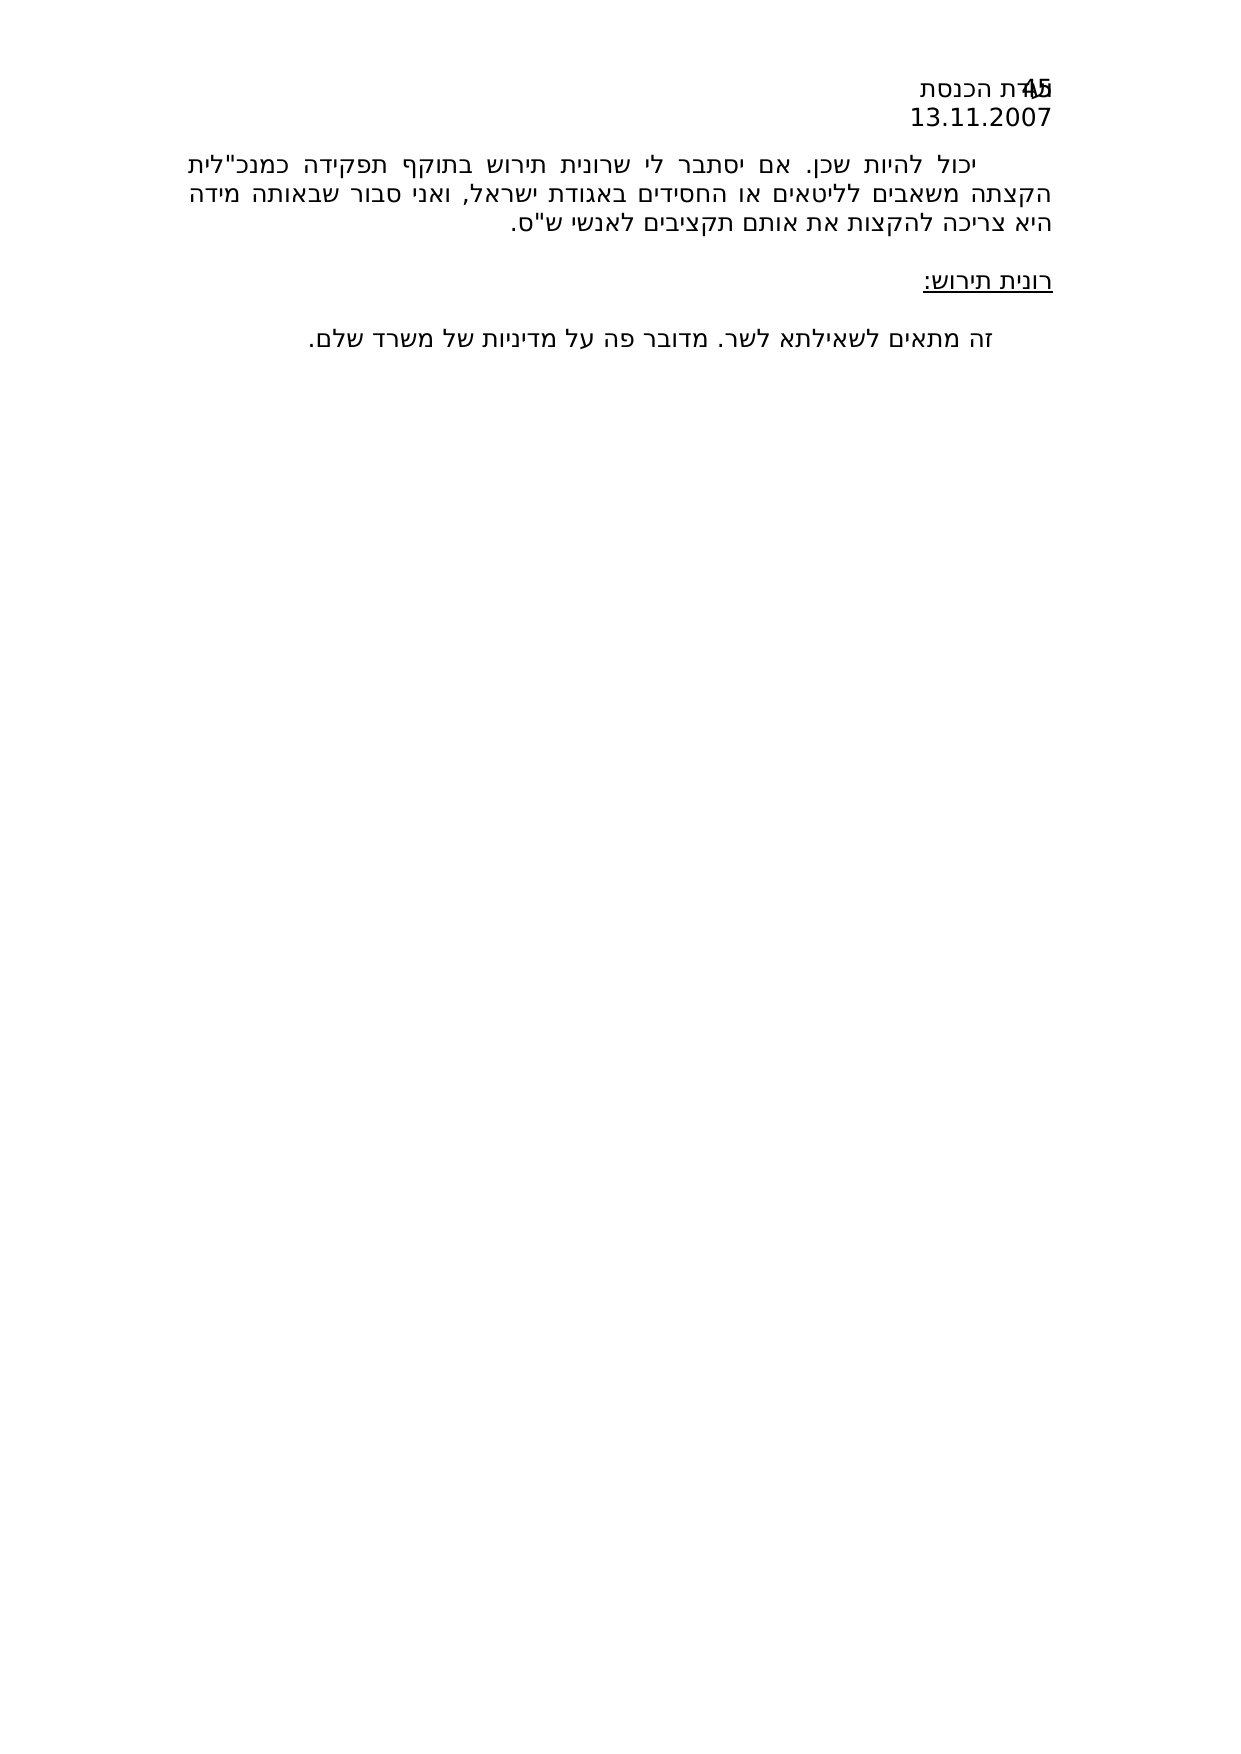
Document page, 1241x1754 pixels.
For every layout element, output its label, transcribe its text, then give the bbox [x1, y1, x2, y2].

text רונית תירוש: [187, 266, 1053, 295]
text יכול להיות שכן. אם יסתבר לי שרונית תירוש בתוקף תפקידה כמנכ"לית הקצתה משאבים לליטאים או החסידים באגודת ישראל, ואני סבור שבאותה מידה היא צריכה להקצות את אותם תקציבים לאנשי ש"ס. [187, 150, 1053, 237]
text זה מתאים לשאילתא לשר. מדובר פה על מדיניות של משרד שלם. [187, 324, 1053, 353]
